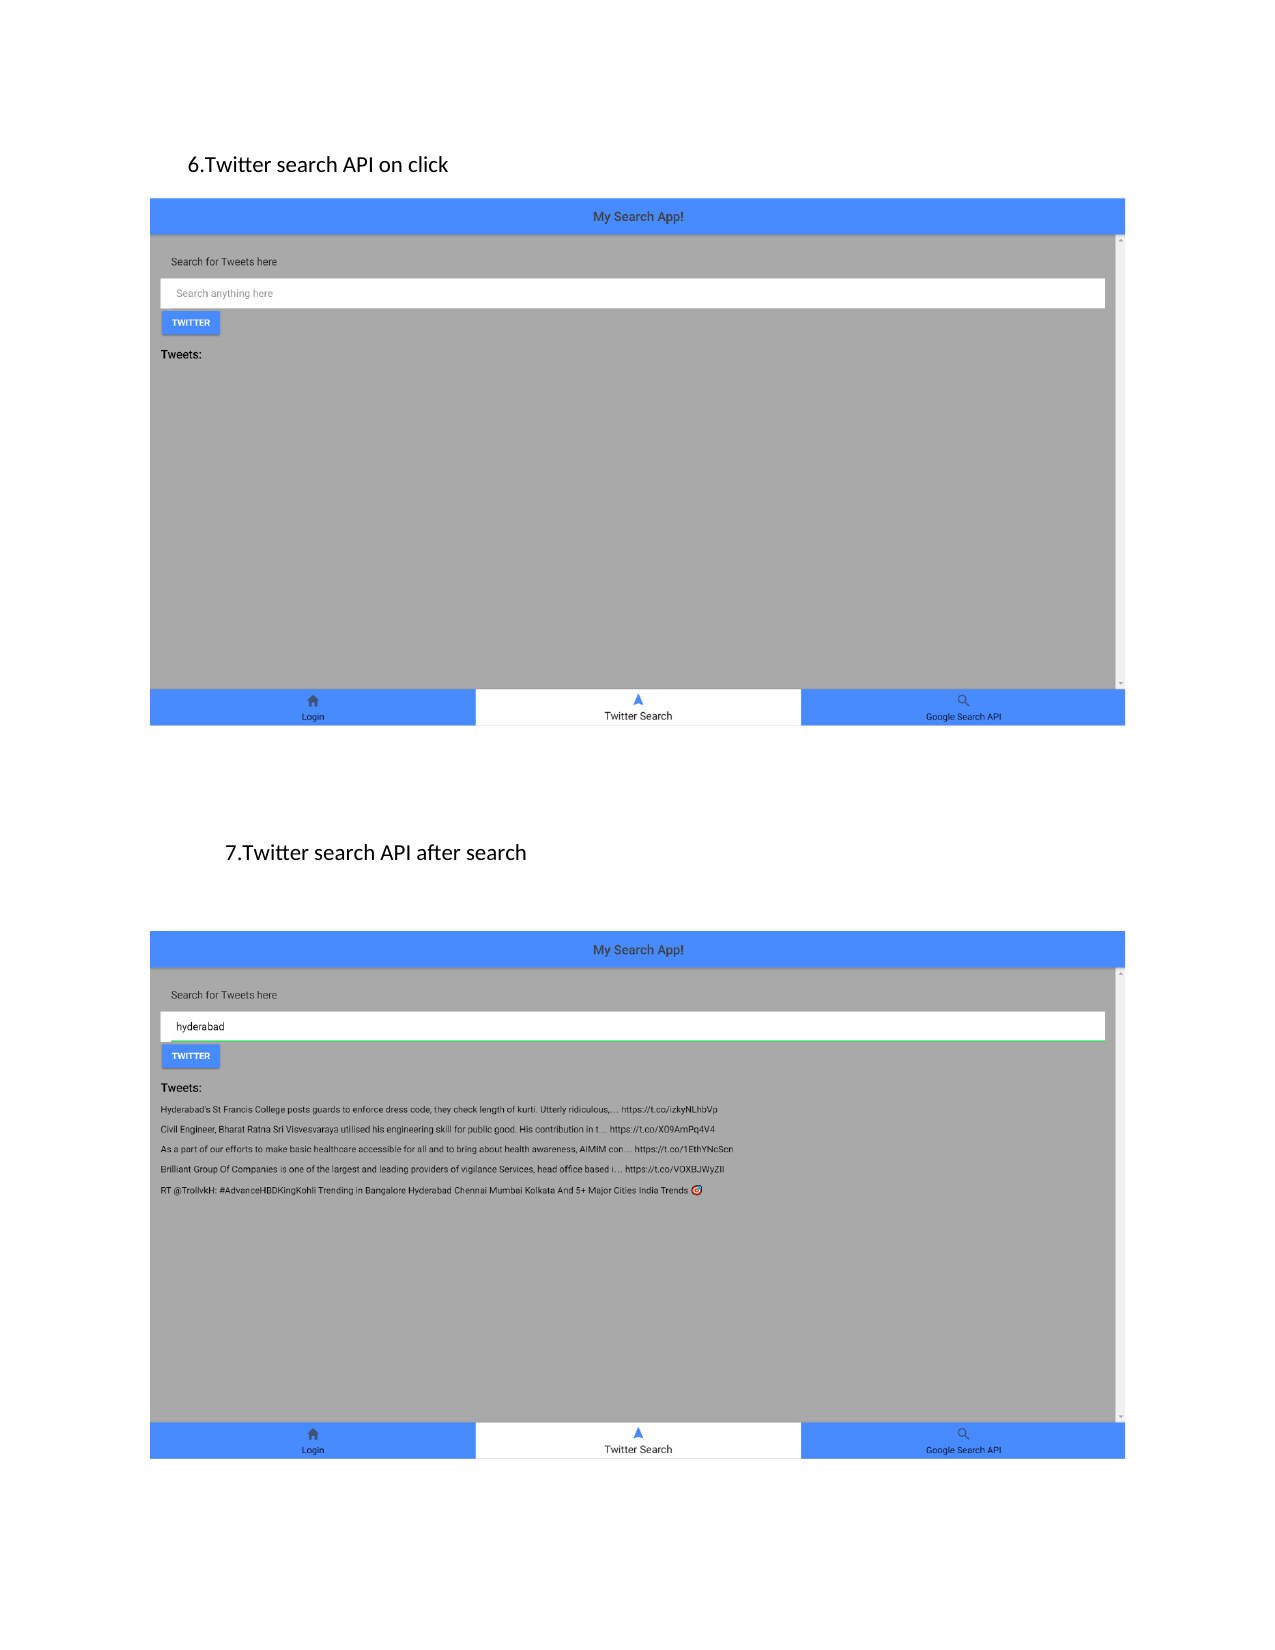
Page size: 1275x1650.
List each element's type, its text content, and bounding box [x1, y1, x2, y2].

list 7.Twitter search API after search [225, 838, 1125, 866]
text 6.Twitter search API on click [187, 150, 1125, 178]
picture [150, 196, 1125, 726]
picture [150, 931, 1125, 1459]
